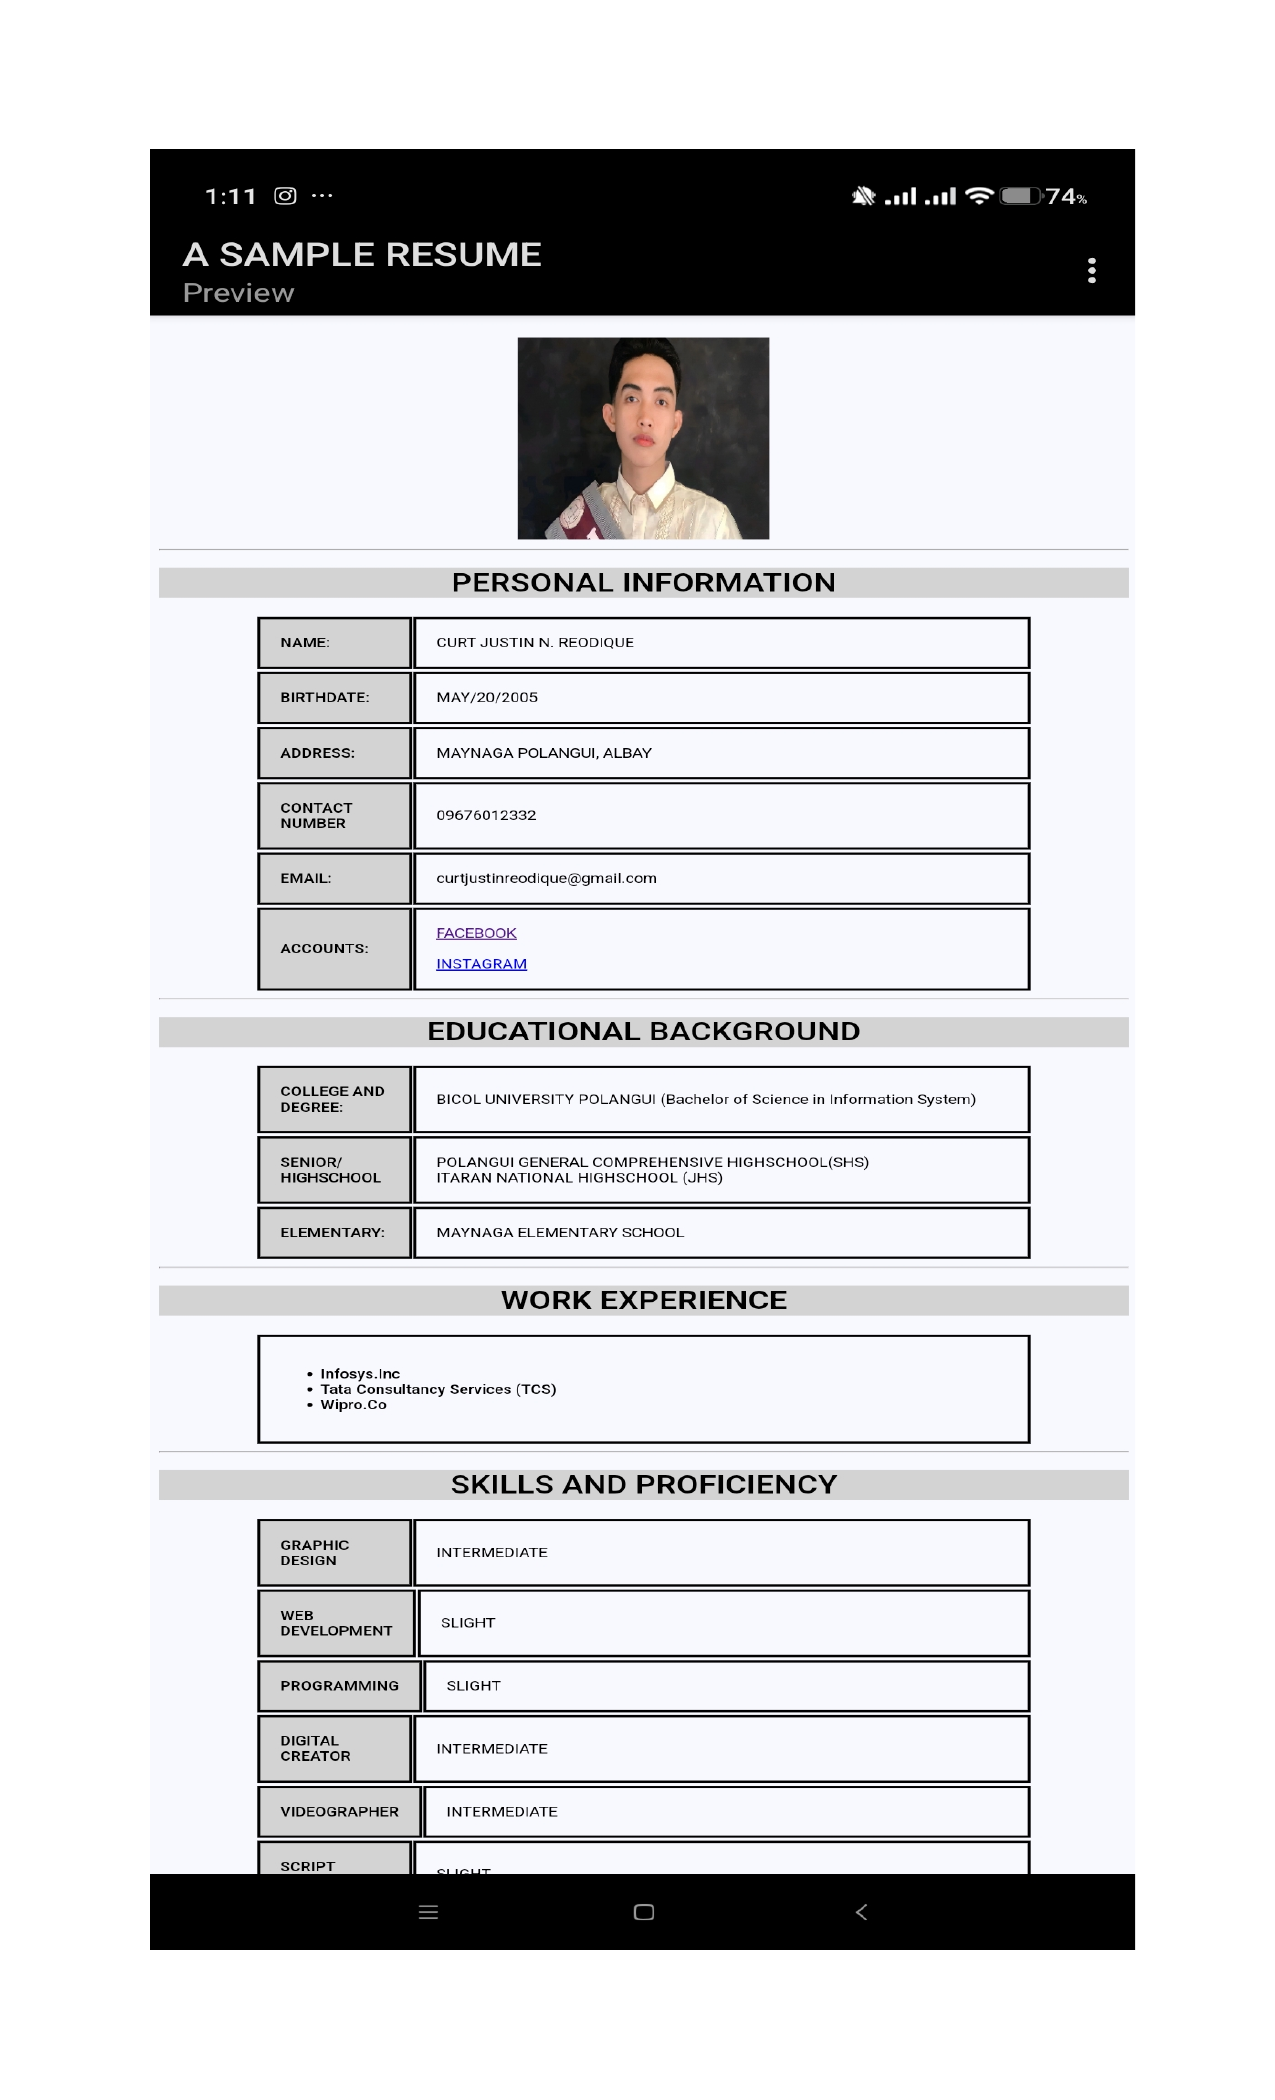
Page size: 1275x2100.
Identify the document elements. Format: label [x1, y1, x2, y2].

picture [150, 149, 1135, 1950]
